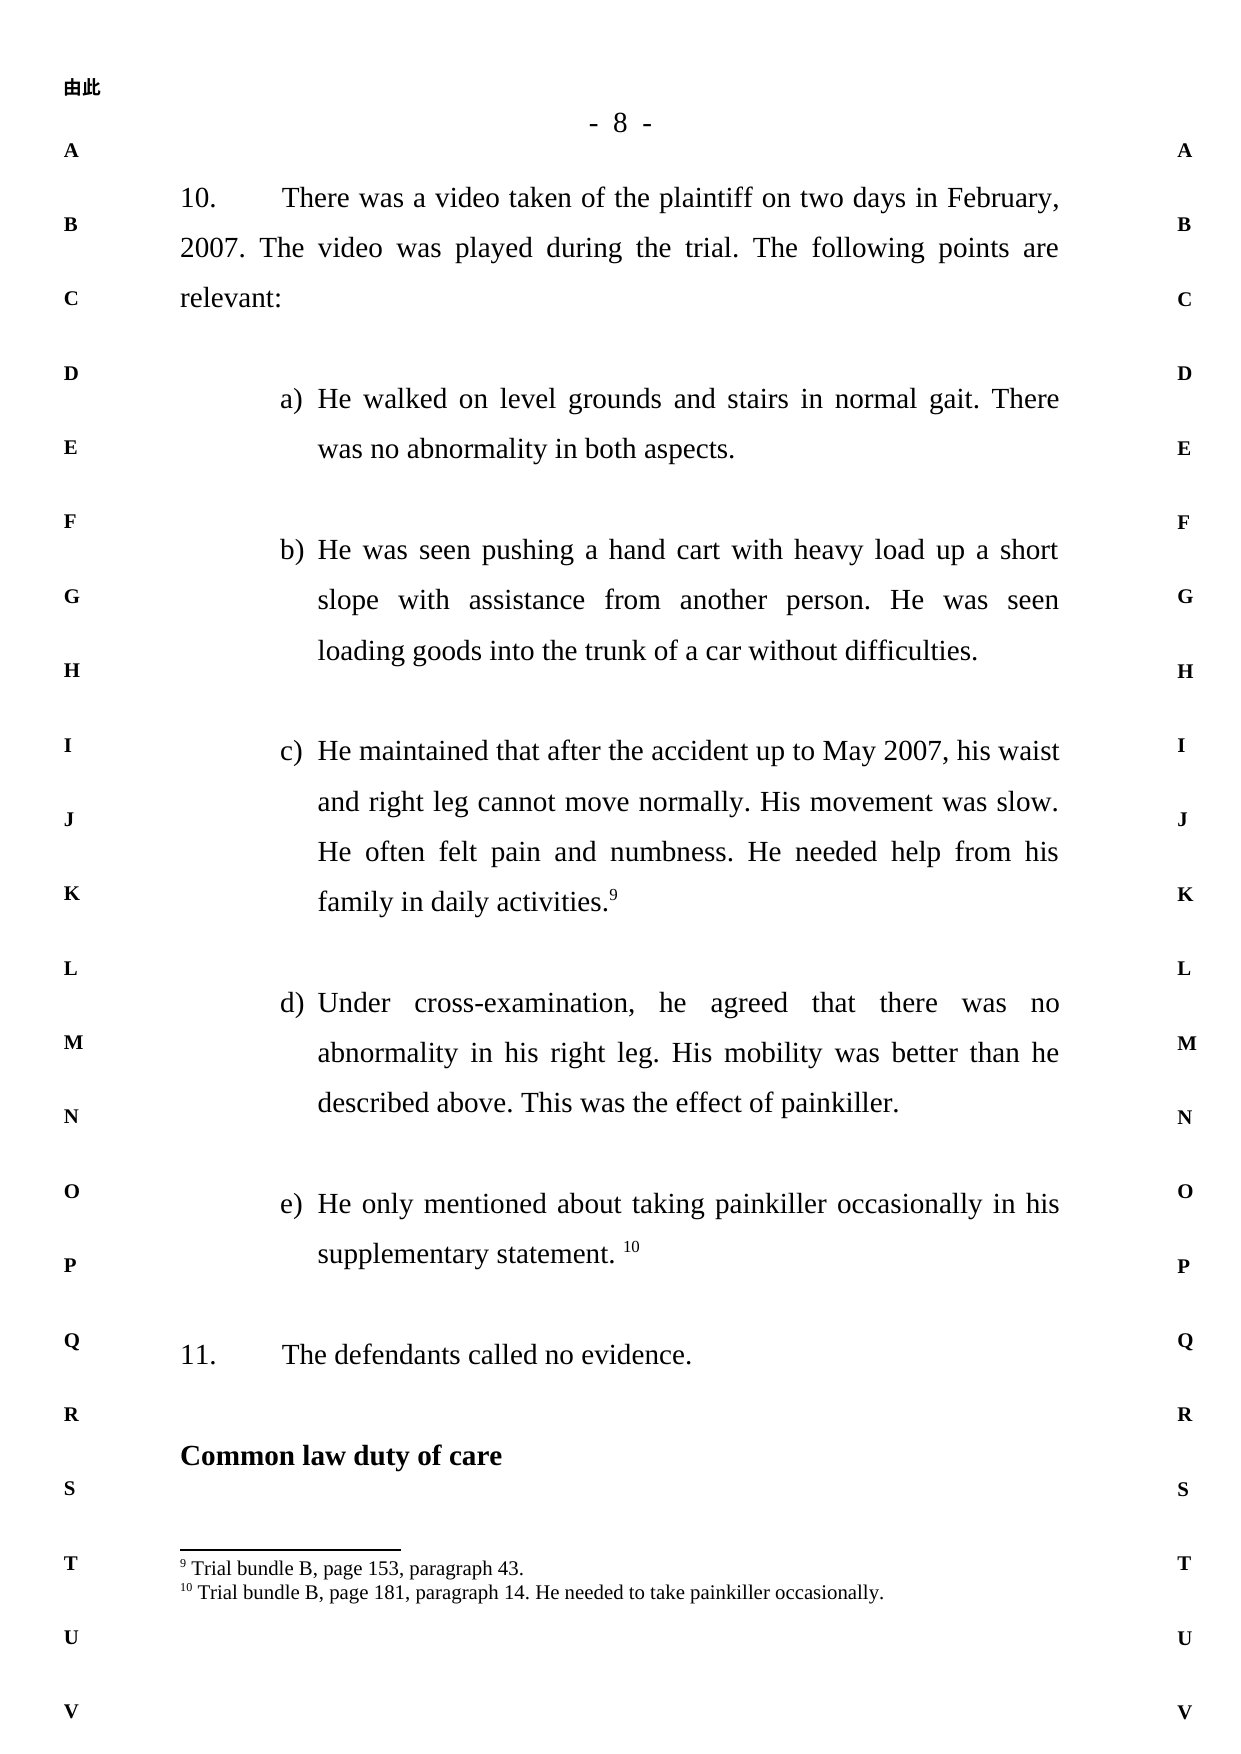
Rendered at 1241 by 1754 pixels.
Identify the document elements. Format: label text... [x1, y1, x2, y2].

list He was seen pushing a hand cart with heavy load up a short slope with assistance from another person. He was seen loading goods into the trunk of a car without difficulties. [280, 532, 1060, 666]
list Under cross-examination, he agreed that there was no abnormality in his right leg. His mobility was better than he described above. This was the effect of painkiller. [280, 985, 1060, 1119]
list He walked on level grounds and stairs in normal gait. There was no abnormality in both aspects. [280, 381, 1060, 465]
list He only mentioned about taking painkiller occasionally in his supplementary statement. [280, 1186, 1060, 1270]
list There was a video taken of the plaintiff on two days in February, 2007. The video was played during the trial. The following points are relevant: [180, 180, 1060, 314]
list The defendants called no evidence. [180, 1337, 1060, 1371]
list He maintained that after the accident up to May 2007, his waist and right leg cannot move normally. His movement was slow. He often felt pain and numbness. He needed help from his family in daily activities. [280, 733, 1060, 918]
text Common law duty of care [180, 1438, 1060, 1471]
